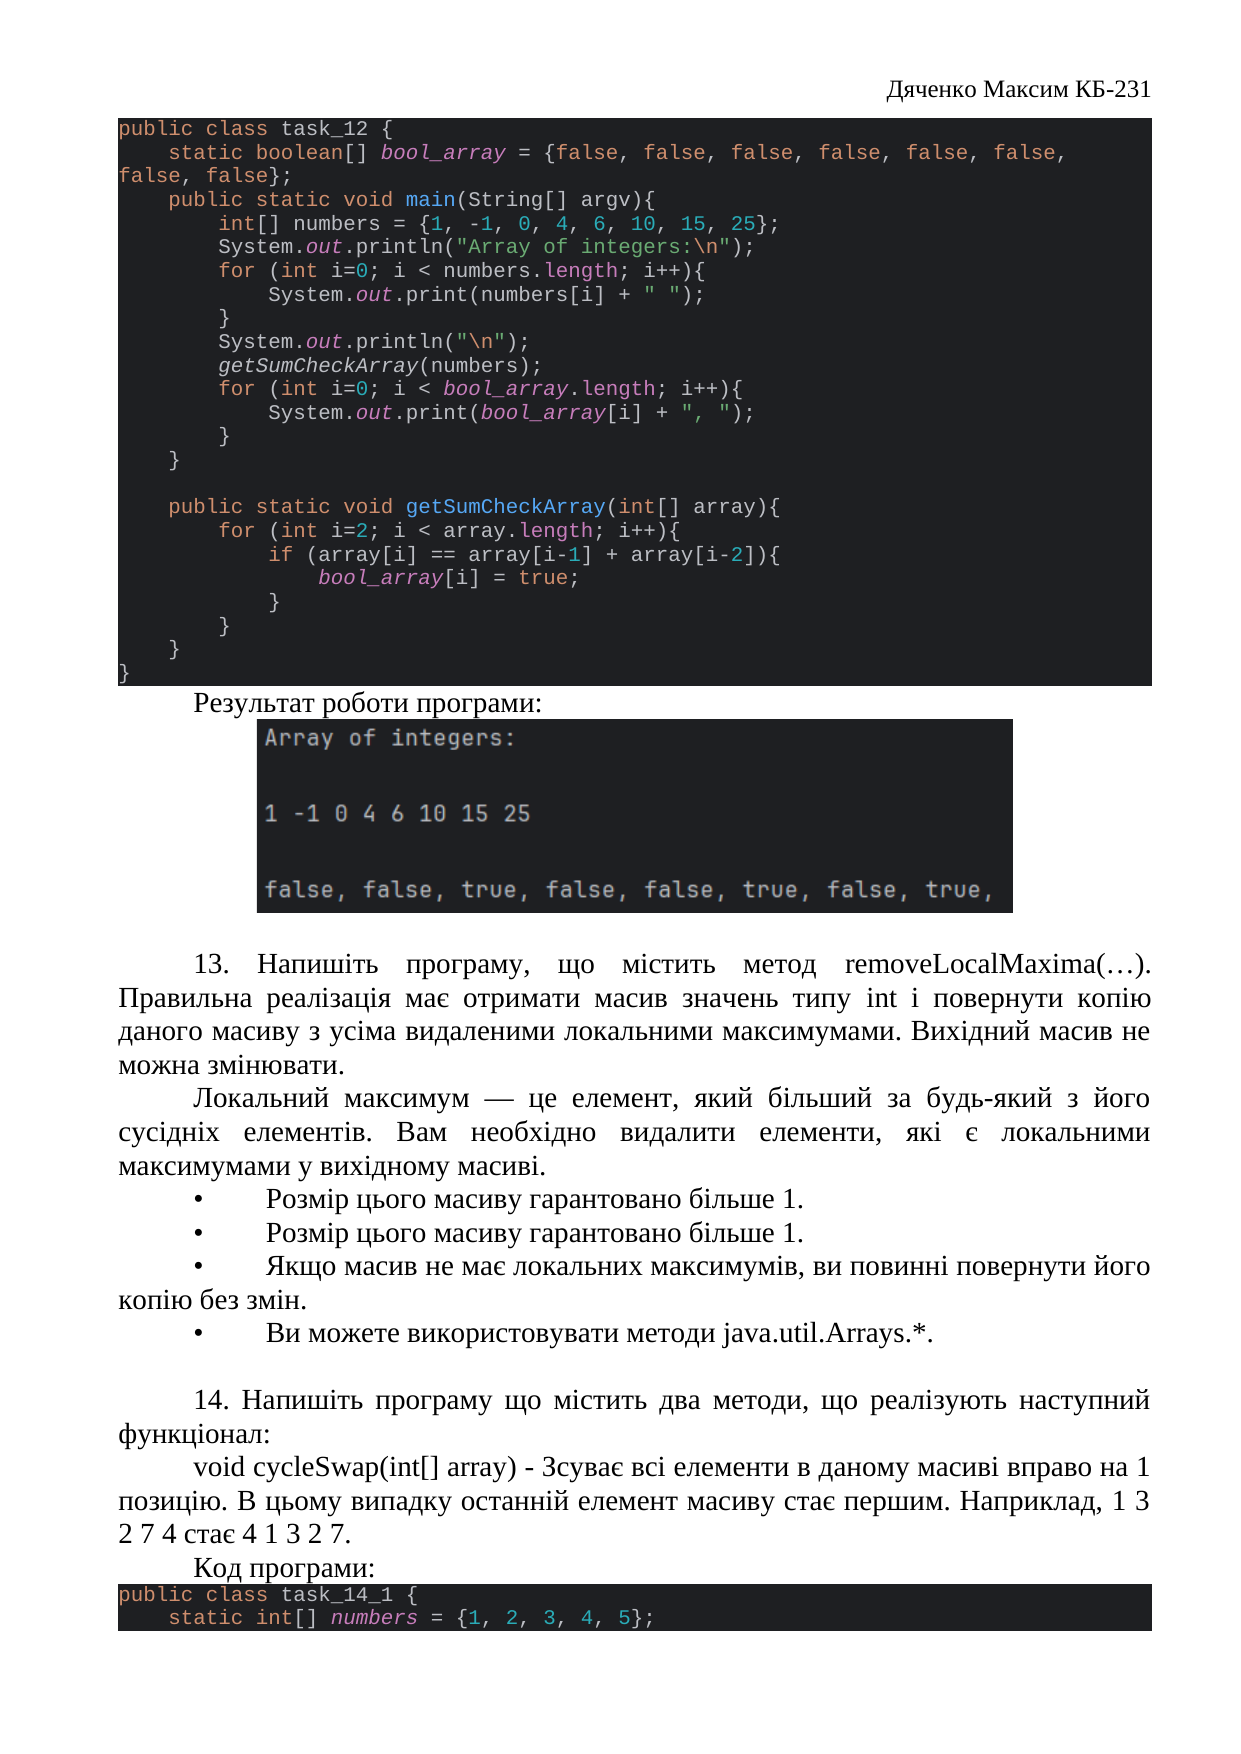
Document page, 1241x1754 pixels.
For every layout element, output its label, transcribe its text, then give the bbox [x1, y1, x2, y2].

picture [256, 719, 1013, 913]
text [118, 1584, 1152, 1631]
text Результат роботи програми: [118, 686, 1152, 719]
text • Ви можете використовувати методи java.util.Arrays.*. [118, 1315, 1152, 1349]
text public class task_12 { static boolean[] bool_array = {false, false, false, false, false, false, false, false}; public static void main(String[] argv){ int[] numbers = {1, -1, 0, 4, 6, 10, 15, 25}; System.out.println("Array of integers:\n"); for (int i=0; i < numbers.length; i++){ System.out.print(numbers[i] + " "); } System.out.println("\n"); getSumCheckArray(numbers); for (int i=0; i < bool_array.length; i++){ System.out.print(bool_array[i] + ", "); } } public static void getSumCheckArray(int[] array){ for (int i=2; i < array.length; i++){ if (array[i] == array[i-1] + array[i-2]){ bool_array[i] = true; } } } } [118, 118, 1152, 686]
text • Якщо масив не має локальних максимумів, ви повинні повернути його копію без змін. [118, 1248, 1152, 1315]
text 14. Напишіть програму що містить два методи, що реалізують наступний функціонал: [118, 1382, 1152, 1449]
text • Розмір цього масиву гарантовано більше 1. [118, 1181, 1152, 1215]
text 13. Напишіть програму, що містить метод removeLocalMaxima(…). Правильна реалізація має отримати масив значень типу int і повернути копію даного масиву з усіма видаленими локальними максимумами. Вихідний масив не можна змінювати. [118, 946, 1152, 1081]
text Код програми: [118, 1550, 1152, 1584]
text Локальний максимум — це елемент, який більший за будь-який з його сусідніх елементів. Вам необхідно видалити елементи, які є локальними максимумами у вихідному масиві. [118, 1081, 1152, 1181]
text void cycleSwap(int[] array) - Зсуває всі елементи в даному масиві вправо на 1 позицію. В цьому випадку останній елемент масиву стає першим. Наприклад, 1 3 2 7 4 стає 4 1 3 2 7. [118, 1449, 1152, 1550]
text • Розмір цього масиву гарантовано більше 1. [118, 1215, 1152, 1248]
